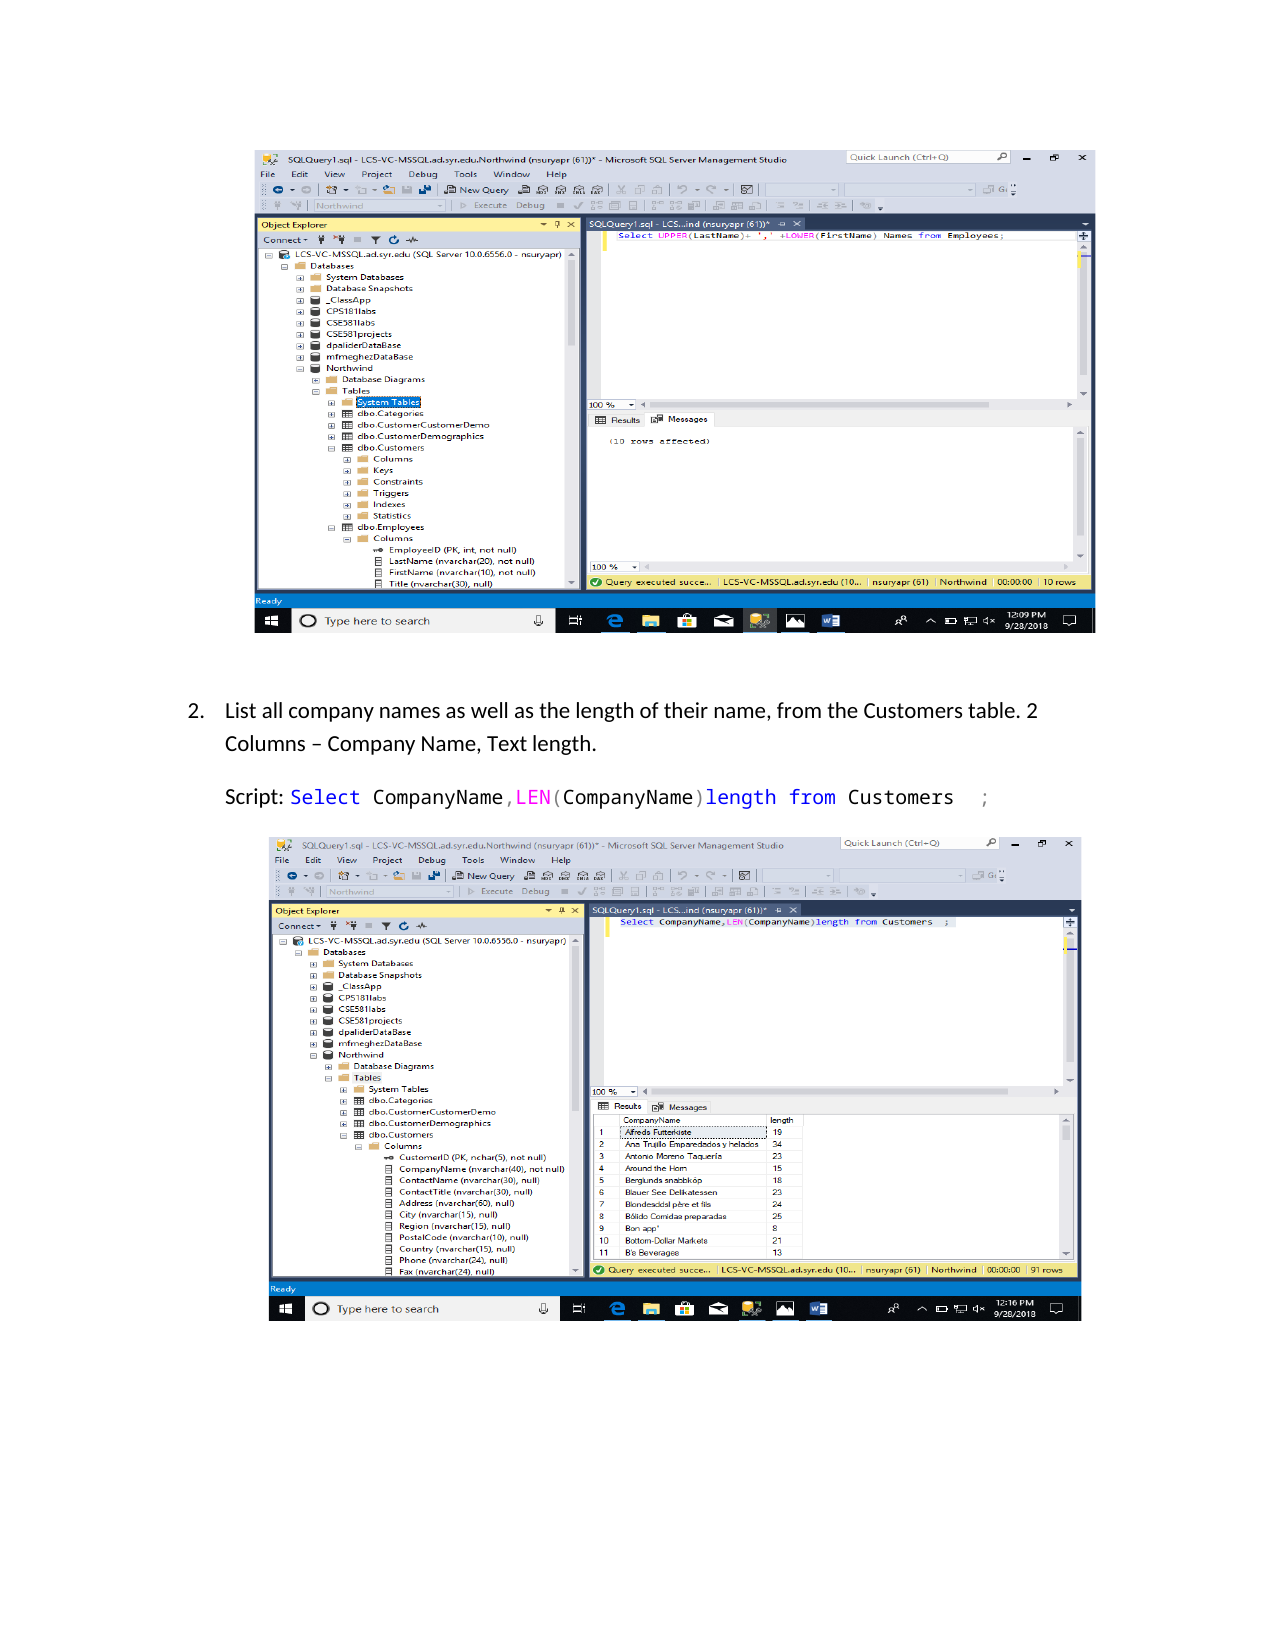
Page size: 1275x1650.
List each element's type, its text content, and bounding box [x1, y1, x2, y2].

list List all company names as well as the length of their name, from the Customers table. 2 Columns – Company Name, Text length. [187, 697, 1125, 757]
text Script: Select CompanyName,LEN(CompanyName)length from Customers ; [150, 782, 1125, 810]
picture [254, 150, 1096, 633]
picture [268, 837, 1082, 1321]
